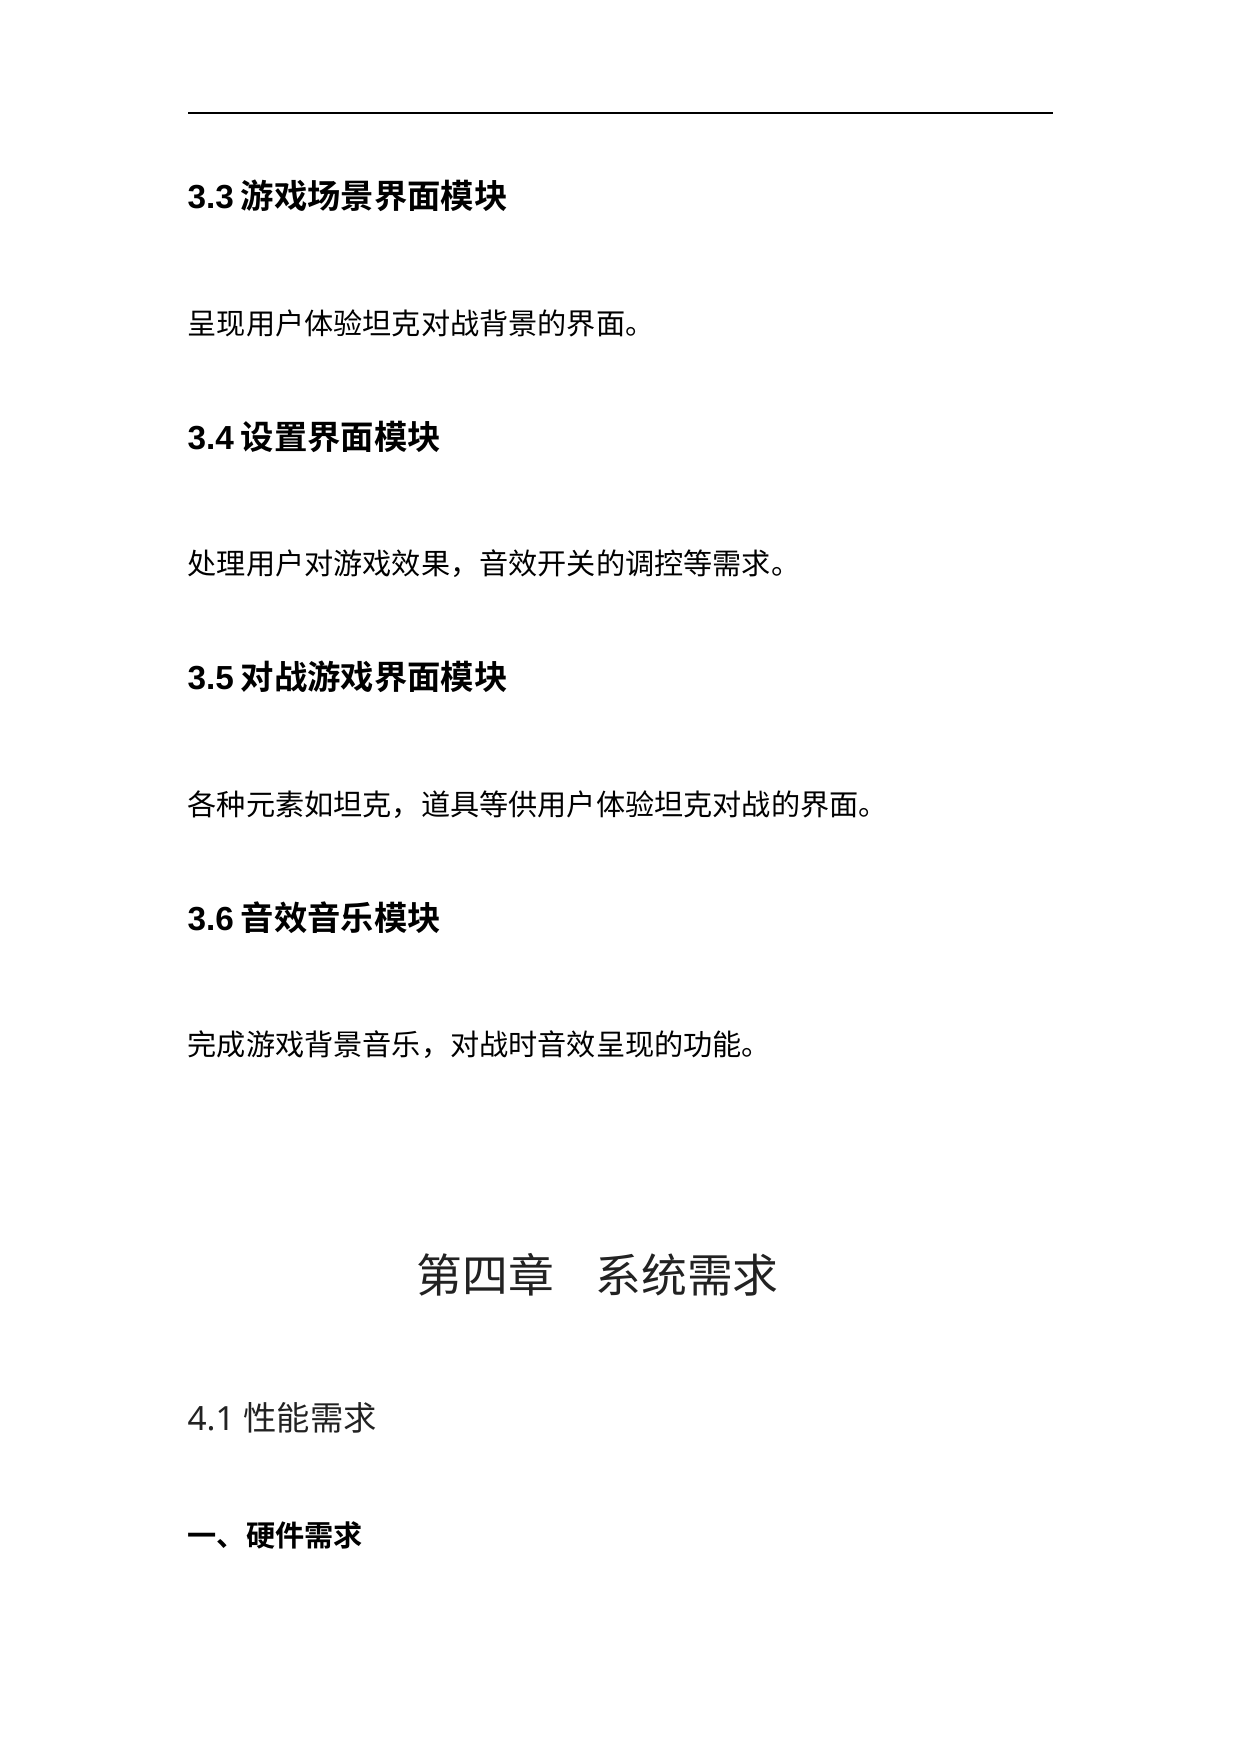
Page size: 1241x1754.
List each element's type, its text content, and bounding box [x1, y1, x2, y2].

subtitle 3.6音效音乐模块 [187, 883, 1053, 948]
subtitle 3.3游戏场景界面模块 [187, 162, 1053, 227]
text 呈现用户体验坦克对战背景的界面。 [187, 289, 1053, 354]
list 4.1 性能需求 [187, 1383, 1053, 1448]
text 各种元素如坦克，道具等供用户体验坦克对战的界面。 [187, 770, 1053, 835]
text 完成游戏背景音乐，对战时音效呈现的功能。 [187, 1010, 1053, 1075]
text 处理用户对游戏效果，音效开关的调控等需求。 [187, 529, 1053, 594]
text 一、硬件需求 [187, 1502, 1053, 1567]
list 第四章 系统需求 [187, 1223, 1053, 1321]
subtitle 3.4设置界面模块 [187, 402, 1053, 467]
subtitle 3.5对战游戏界面模块 [187, 643, 1053, 708]
